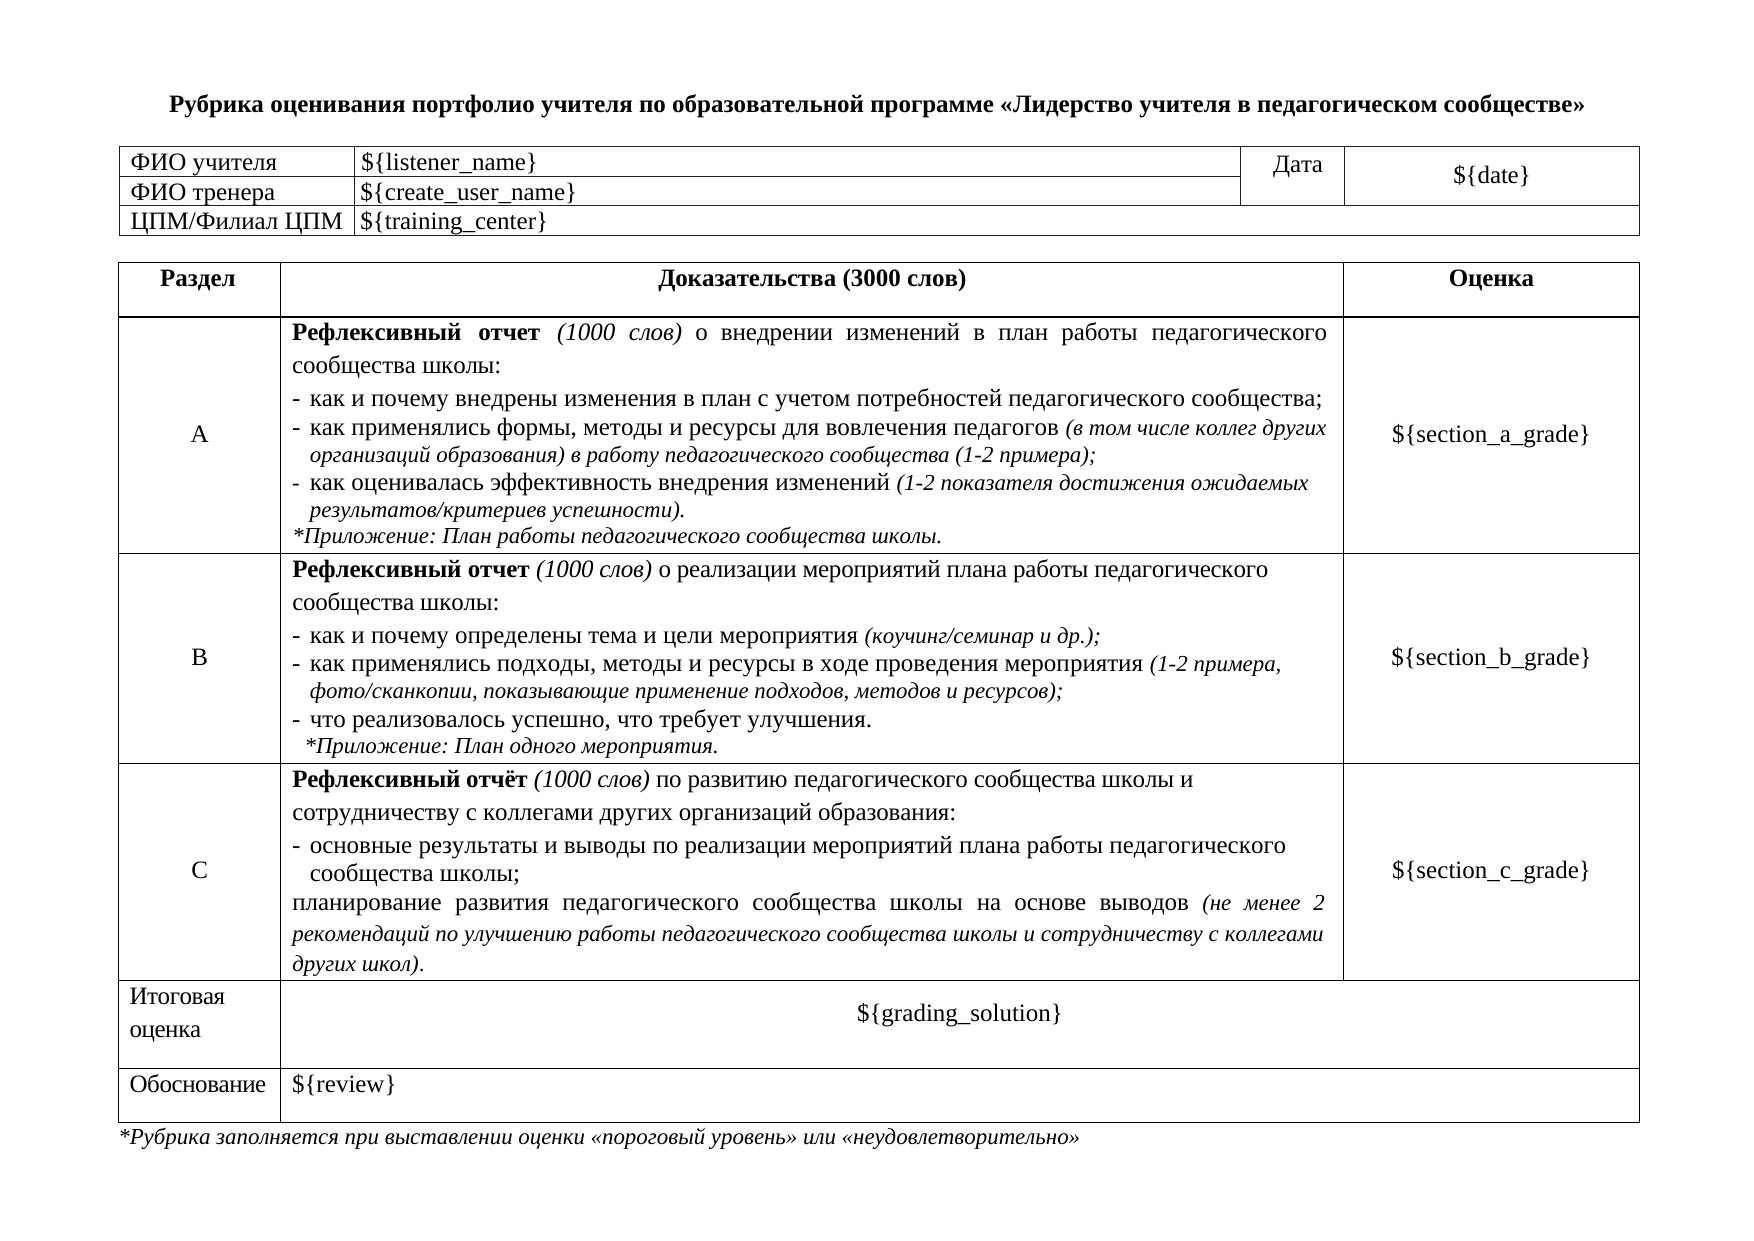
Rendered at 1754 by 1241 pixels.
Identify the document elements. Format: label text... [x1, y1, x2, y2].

table_cell Рефлексивный отчет (1000 слов) о реализации мероприятий плана работы педагогического сообщества школы: как и почему определены тема и цели мероприятия (коучинг/семинар и др.); как применялись подходы, методы и ресурсы в ходе проведения мероприятия (1-2 примера, фото/сканкопии, показывающие применение подходов, методов и ресурсов); что реализовалось успешно, что требует улучшения. *Приложение: План одного мероприятия. [281, 554, 1343, 763]
table_header ${listener_name} [355, 147, 1240, 176]
table_cell ${grading_solution} [281, 981, 1639, 1068]
text Рубрика оценивания портфолио учителя по образовательной программе «Лидерство учителя в педагогическом сообществе» [118, 89, 1636, 117]
table_cell ЦПМ/Филиал ЦПМ [120, 206, 354, 234]
table_header ${date} [1345, 147, 1639, 205]
table_cell ${review} [281, 1069, 1639, 1122]
table_cell ФИО тренера [120, 177, 354, 205]
table_header Дата [1241, 147, 1344, 205]
table_header Раздел [119, 263, 280, 316]
table_cell Рефлексивный отчёт (1000 слов) по развитию педагогического сообщества школы и сотрудничеству с коллегами других организаций образования: основные результаты и выводы по реализации мероприятий плана работы педагогического сообщества школы; планирование развития педагогического сообщества школы на основе выводов (не менее 2 рекомендаций по улучшению работы педагогического сообщества школы и сотрудничеству с коллегами других школ). [281, 764, 1343, 980]
table_cell В [119, 554, 280, 763]
table_cell С [119, 764, 280, 980]
table_header Оценка [1344, 263, 1639, 316]
table_cell А [119, 318, 280, 553]
table_cell Обоснование [119, 1069, 280, 1122]
table_cell ${section_b_grade} [1344, 554, 1639, 763]
table_cell ${training_center} [355, 206, 1639, 234]
table_header Доказательства (3000 слов) [281, 263, 1343, 316]
table_cell Итоговая оценка [119, 981, 280, 1068]
table_cell ${create_user_name} [355, 177, 1240, 205]
table_cell ${section_a_grade} [1344, 318, 1639, 553]
table_header ФИО учителя [120, 147, 354, 176]
text *Рубрика заполняется при выставлении оценки «пороговый уровень» или «неудовлетворительно» [118, 1123, 1636, 1149]
table_cell ${section_c_grade} [1344, 764, 1639, 980]
table_cell Рефлексивный отчет (1000 слов) о внедрении изменений в план работы педагогического сообщества школы: как и почему внедрены изменения в план с учетом потребностей педагогического сообщества; как применялись формы, методы и ресурсы для вовлечения педагогов (в том числе коллег других организаций образования) в работу педагогического сообщества (1-2 примера); как оценивалась эффективность внедрения изменений (1-2 показателя достижения ожидаемых результатов/критериев успешности). *Приложение: План работы педагогического сообщества школы. [281, 318, 1343, 553]
